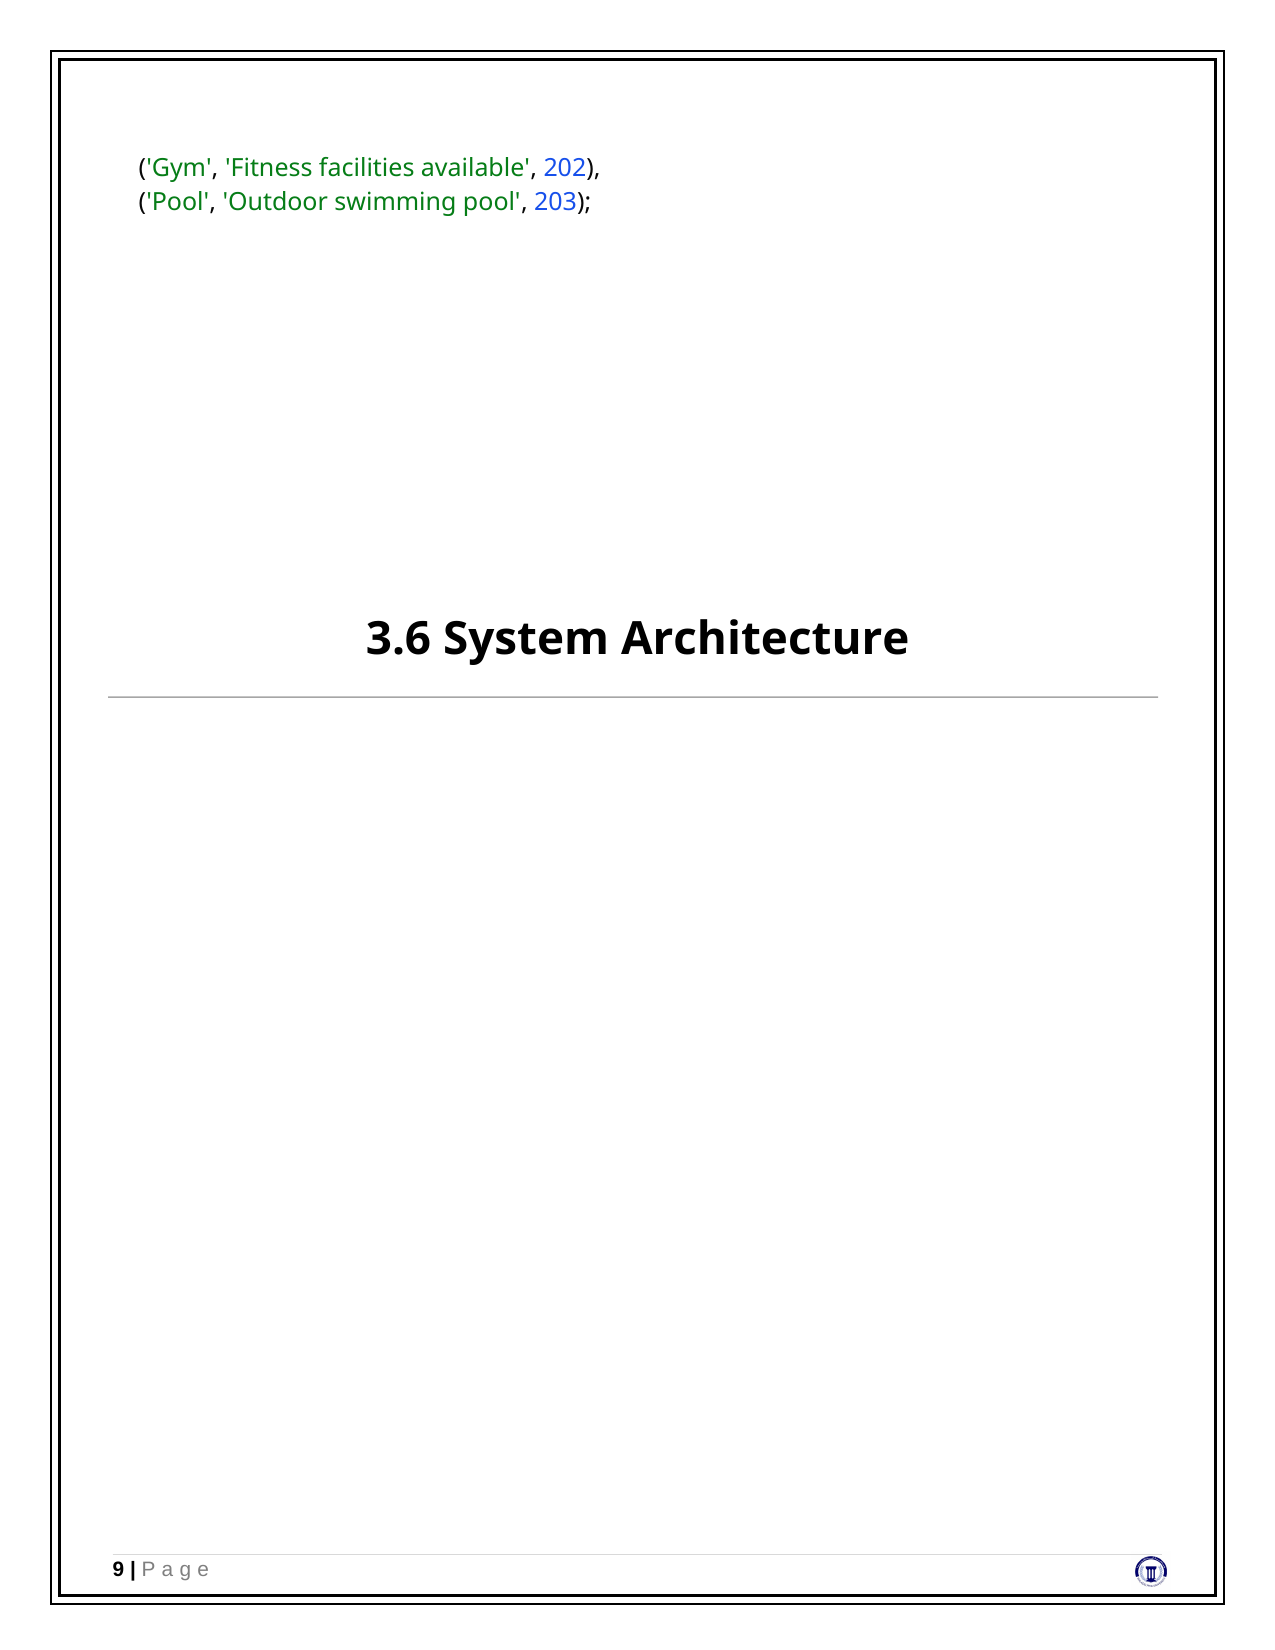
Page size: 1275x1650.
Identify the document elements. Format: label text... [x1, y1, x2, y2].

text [112, 150, 1162, 218]
text 3.6 System Architecture [112, 605, 1162, 668]
picture [1130, 1551, 1172, 1592]
